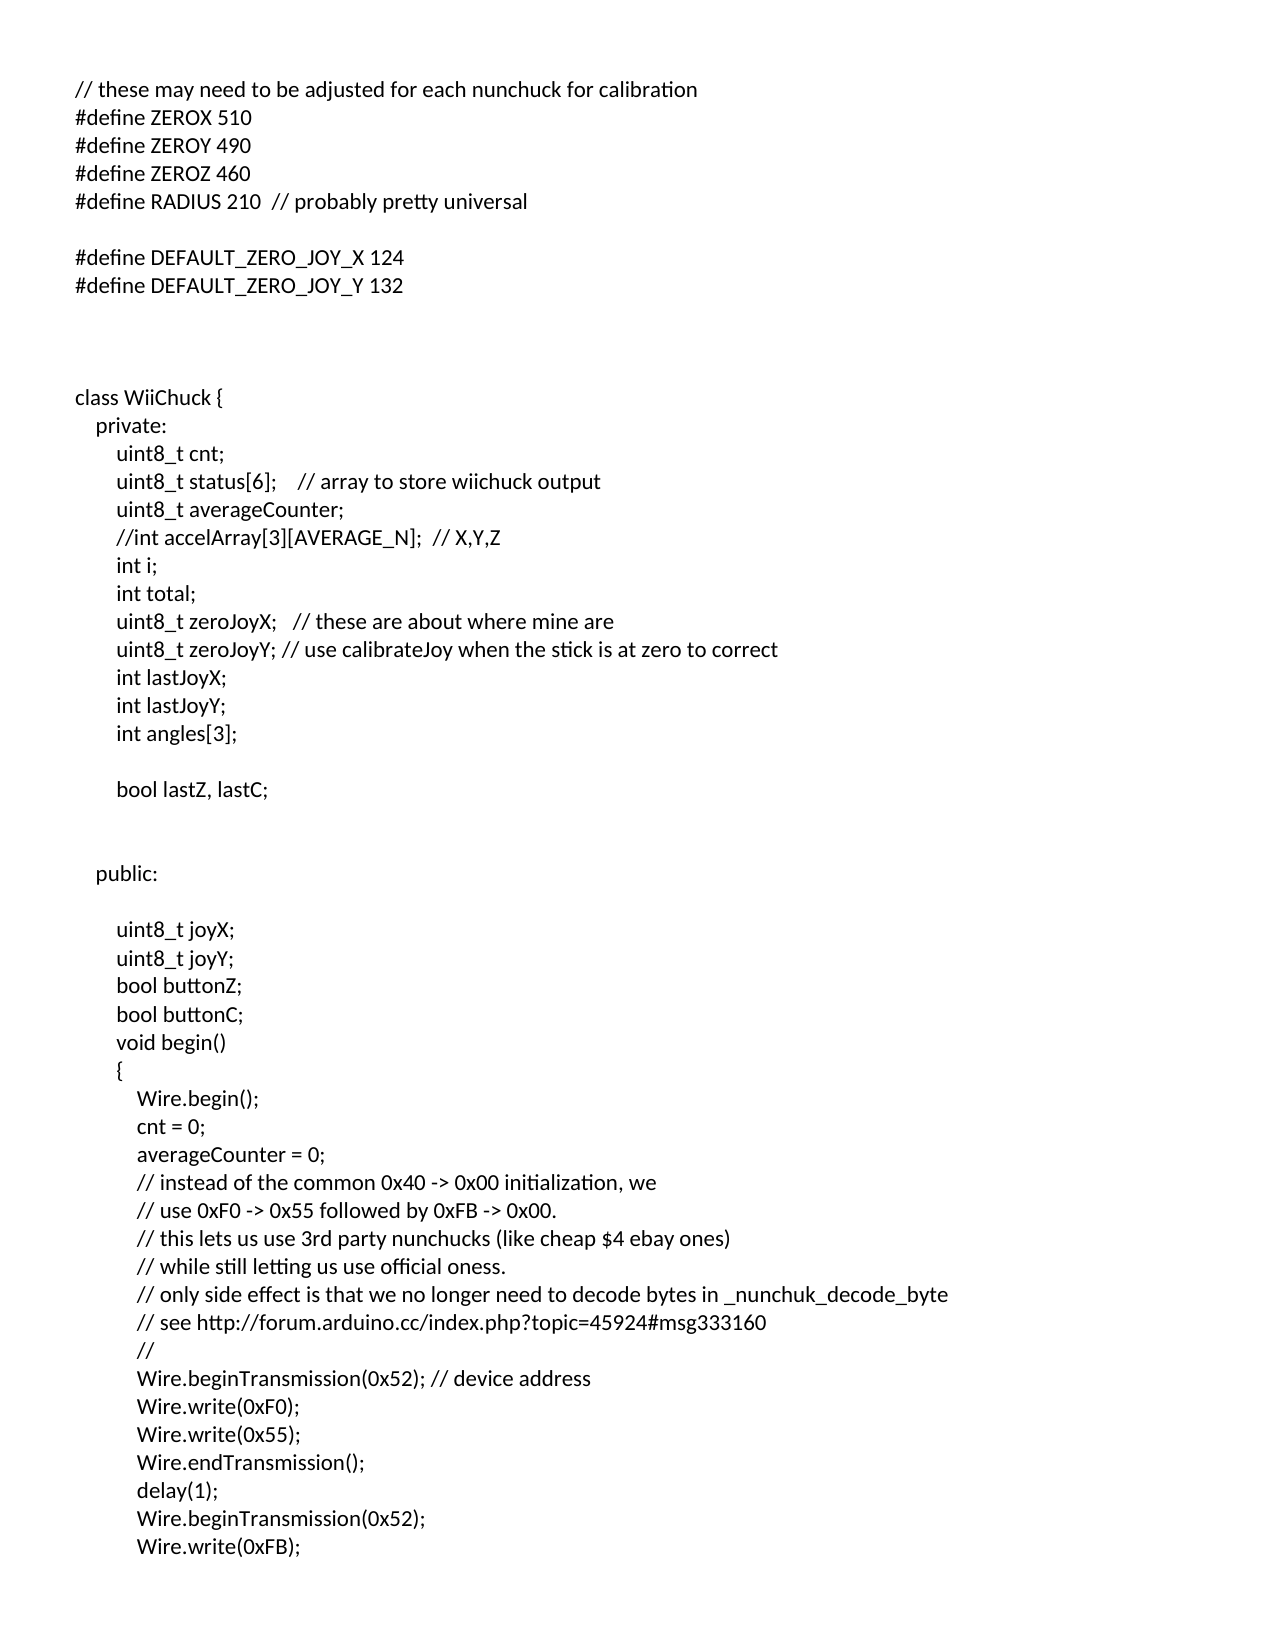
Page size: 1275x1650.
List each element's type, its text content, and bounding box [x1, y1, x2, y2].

text #define DEFAULT_ZERO_JOY_Y 132 [75, 271, 1200, 299]
text // these may need to be adjusted for each nunchuck for calibration [75, 75, 1200, 103]
text #define ZEROX 510 [75, 103, 1200, 131]
text bool buttonZ; [75, 972, 1200, 1000]
text public: [75, 859, 1200, 888]
text Wire.beginTransmission(0x52); [75, 1504, 1200, 1532]
text averageCounter = 0; [75, 1140, 1200, 1168]
text Wire.write(0x55); [75, 1420, 1200, 1448]
text bool lastZ, lastC; [75, 776, 1200, 803]
text // [75, 1336, 1200, 1364]
text uint8_t averageCounter; [75, 495, 1200, 523]
text uint8_t zeroJoyX; // these are about where mine are [75, 607, 1200, 635]
text private: [75, 411, 1200, 439]
text // only side effect is that we no longer need to decode bytes in _nunchuk_decode_byte [75, 1280, 1200, 1308]
text { [75, 1056, 1200, 1084]
text uint8_t joyY; [75, 944, 1200, 972]
text int lastJoyX; [75, 663, 1200, 691]
text // instead of the common 0x40 -> 0x00 initialization, we [75, 1168, 1200, 1196]
text bool buttonC; [75, 1000, 1200, 1028]
text uint8_t status[6]; // array to store wiichuck output [75, 467, 1200, 495]
text delay(1); [75, 1476, 1200, 1504]
text class WiiChuck { [75, 383, 1200, 411]
text int i; [75, 551, 1200, 579]
text cnt = 0; [75, 1112, 1200, 1140]
text int total; [75, 579, 1200, 607]
text // use 0xF0 -> 0x55 followed by 0xFB -> 0x00. [75, 1196, 1200, 1224]
text #define DEFAULT_ZERO_JOY_X 124 [75, 243, 1200, 271]
text //int accelArray[3][AVERAGE_N]; // X,Y,Z [75, 523, 1200, 551]
text void begin() [75, 1028, 1200, 1056]
text // while still letting us use official oness. [75, 1252, 1200, 1280]
text Wire.write(0xFB); [75, 1532, 1200, 1560]
text // see http://forum.arduino.cc/index.php?topic=45924#msg333160 [75, 1308, 1200, 1336]
text #define ZEROY 490 [75, 131, 1200, 159]
text Wire.endTransmission(); [75, 1448, 1200, 1476]
text Wire.begin(); [75, 1084, 1200, 1112]
text // this lets us use 3rd party nunchucks (like cheap $4 ebay ones) [75, 1224, 1200, 1252]
text int lastJoyY; [75, 691, 1200, 719]
text #define ZEROZ 460 [75, 159, 1200, 187]
text Wire.write(0xF0); [75, 1392, 1200, 1420]
text uint8_t cnt; [75, 439, 1200, 467]
text Wire.beginTransmission(0x52); // device address [75, 1364, 1200, 1392]
text int angles[3]; [75, 719, 1200, 747]
text uint8_t joyX; [75, 916, 1200, 944]
text uint8_t zeroJoyY; // use calibrateJoy when the stick is at zero to correct [75, 635, 1200, 663]
text #define RADIUS 210 // probably pretty universal [75, 187, 1200, 215]
